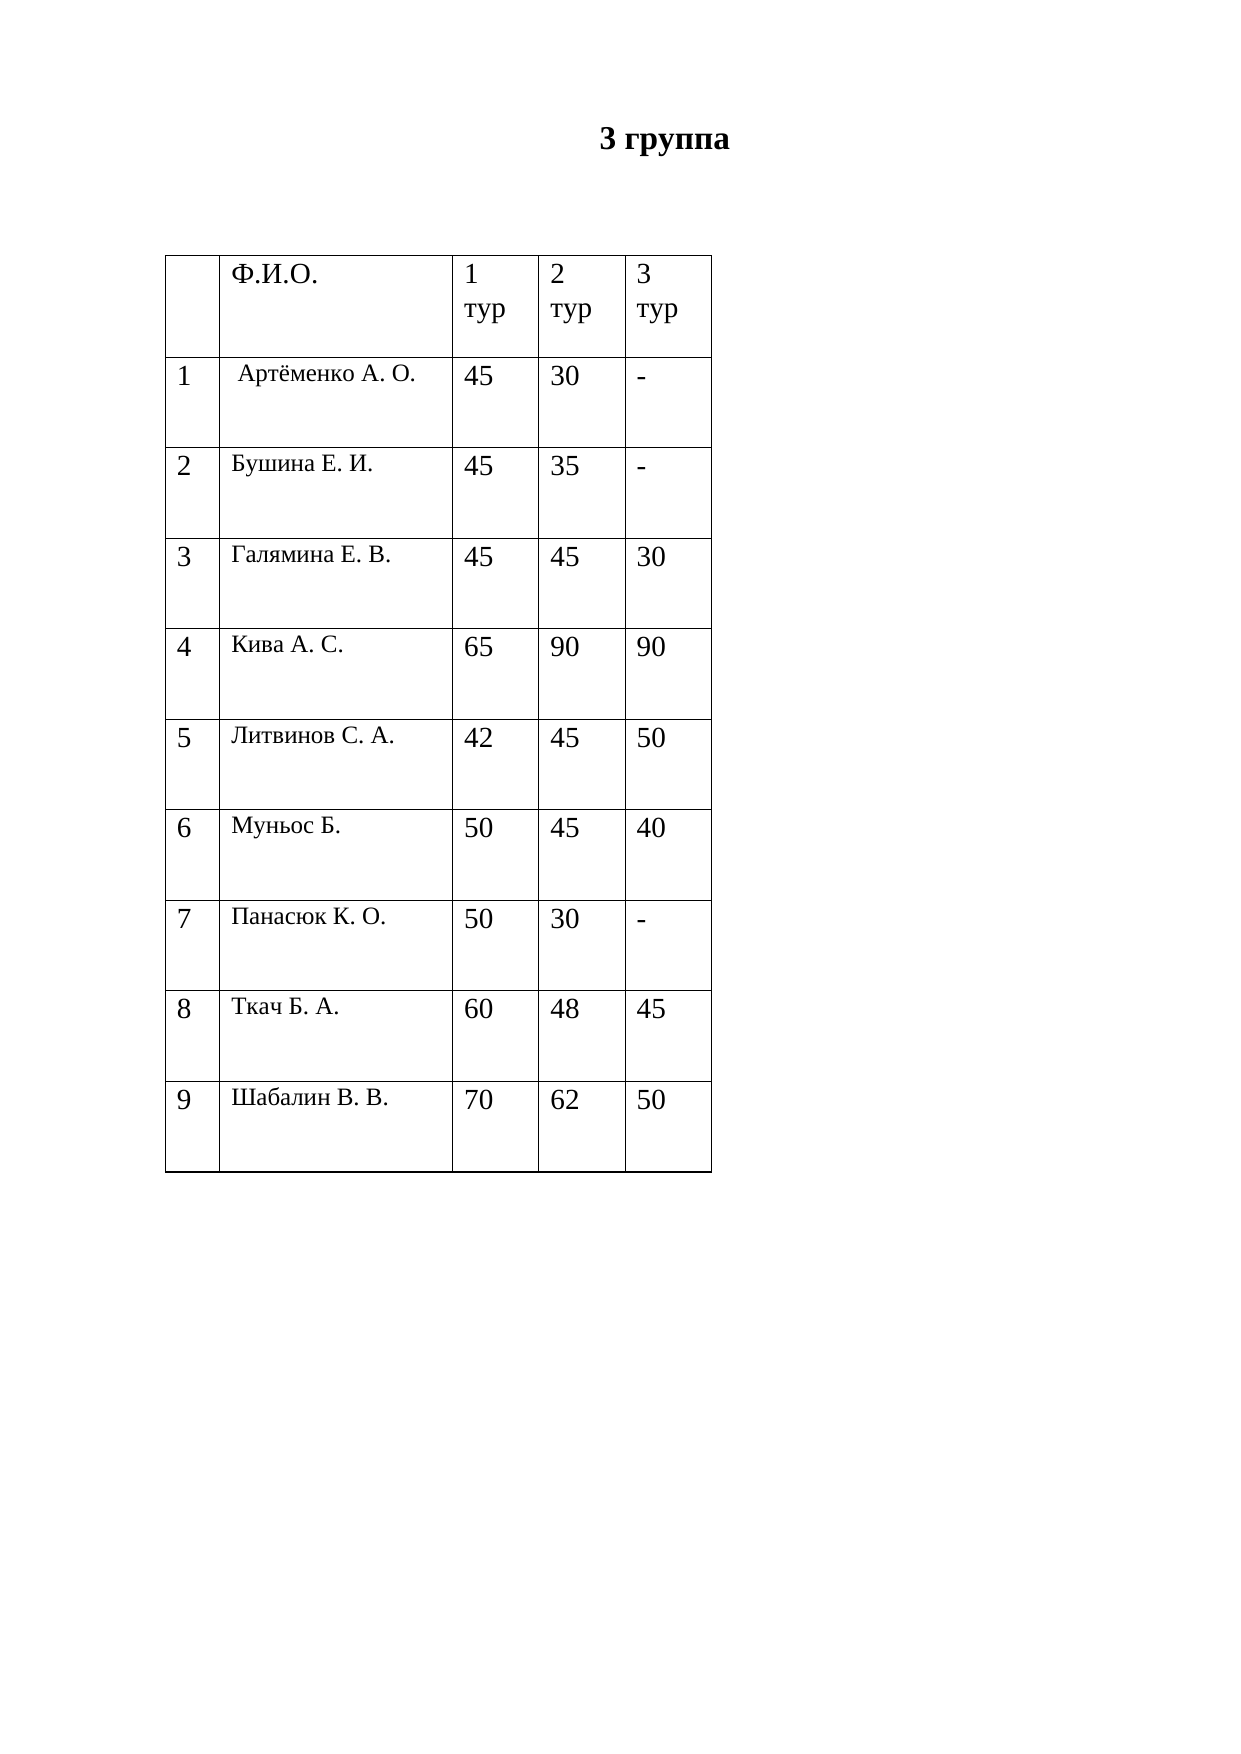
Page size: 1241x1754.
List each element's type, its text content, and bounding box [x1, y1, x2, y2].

table_cell 35 [539, 448, 625, 538]
table_cell 9 [166, 1082, 219, 1171]
table_cell 5 [166, 720, 219, 809]
table_cell Панасюк К. О. [220, 901, 452, 990]
table_cell 2 [166, 448, 219, 538]
table_header 2 тур [539, 256, 625, 357]
table_cell Шабалин В. В. [220, 1082, 452, 1171]
table_cell 1 [166, 358, 219, 447]
table_header 1 тур [453, 256, 538, 357]
table_cell 30 [539, 358, 625, 447]
table_cell 50 [626, 720, 711, 809]
table_cell 7 [166, 901, 219, 990]
table_cell - [626, 901, 711, 990]
table_cell 45 [453, 539, 538, 628]
table_cell 90 [626, 629, 711, 719]
table_cell - [626, 448, 711, 538]
table_cell 65 [453, 629, 538, 719]
table_cell 45 [539, 810, 625, 900]
table_cell 45 [626, 991, 711, 1081]
table_header [166, 256, 219, 357]
table_cell 30 [626, 539, 711, 628]
table_cell Галямина Е. В. [220, 539, 452, 628]
table_cell Бушина Е. И. [220, 448, 452, 538]
text 3 группа [177, 118, 1152, 156]
table_header 3 тур [626, 256, 711, 357]
table_cell Муньос Б. [220, 810, 452, 900]
table_cell 30 [539, 901, 625, 990]
table_cell 45 [453, 358, 538, 447]
table_cell 45 [539, 720, 625, 809]
table_cell 4 [166, 629, 219, 719]
table_cell 50 [453, 810, 538, 900]
table_cell 6 [166, 810, 219, 900]
table_cell Литвинов С. А. [220, 720, 452, 809]
table_cell Кива А. С. [220, 629, 452, 719]
table_cell 40 [626, 810, 711, 900]
table_cell 42 [453, 720, 538, 809]
table_header Ф.И.О. [220, 256, 452, 357]
table_cell 62 [539, 1082, 625, 1171]
table_cell 45 [453, 448, 538, 538]
table_cell 90 [539, 629, 625, 719]
table_cell 8 [166, 991, 219, 1081]
table_cell 48 [539, 991, 625, 1081]
table_cell 50 [626, 1082, 711, 1171]
table_cell 45 [539, 539, 625, 628]
table_cell Артёменко А. О. [220, 358, 452, 447]
table_cell - [626, 358, 711, 447]
table_cell 3 [166, 539, 219, 628]
table_cell 50 [453, 901, 538, 990]
table_cell 70 [453, 1082, 538, 1171]
table_cell Ткач Б. А. [220, 991, 452, 1081]
table_cell 60 [453, 991, 538, 1081]
